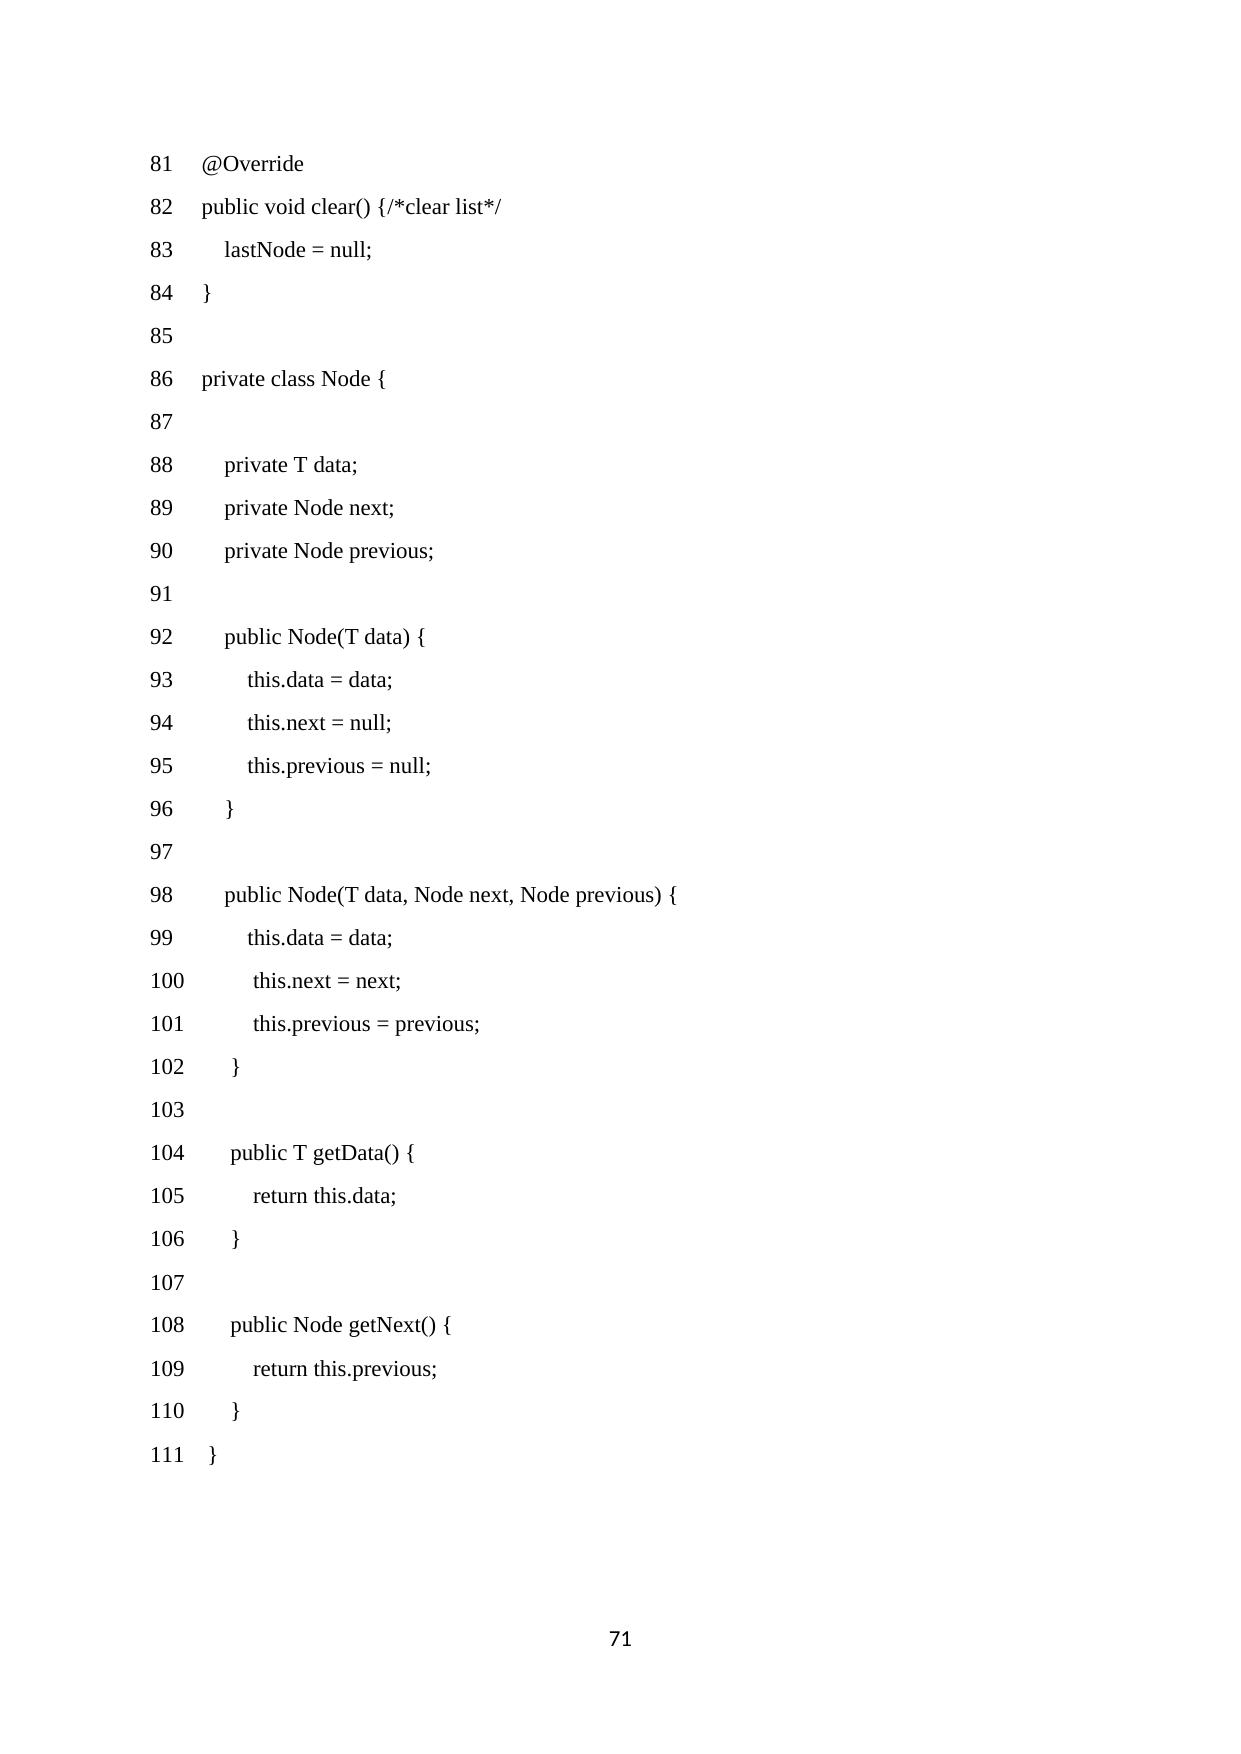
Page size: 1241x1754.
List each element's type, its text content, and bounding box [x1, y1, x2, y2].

text 93 this.data = data; [150, 666, 1090, 693]
text 107 [150, 1268, 1090, 1295]
text 108 public Node getNext() { [150, 1312, 1090, 1338]
text 109 return this.previous; [150, 1354, 1090, 1381]
text 104 public T getData() { [150, 1139, 1090, 1166]
text 85 [150, 322, 1090, 348]
text 86 private class Node { [150, 365, 1090, 391]
text 89 private Node next; [150, 494, 1090, 521]
text 90 private Node previous; [150, 537, 1090, 563]
text 88 private T data; [150, 451, 1090, 477]
text 95 this.previous = null; [150, 752, 1090, 779]
text 83 lastNode = null; [150, 236, 1090, 262]
text 82 public void clear() {/*clear list*/ [150, 193, 1090, 219]
text 102 } [150, 1053, 1090, 1080]
text 99 this.data = data; [150, 924, 1090, 951]
text 105 return this.data; [150, 1182, 1090, 1209]
text 98 public Node(T data, Node next, Node previous) { [150, 881, 1090, 908]
text 91 [150, 580, 1090, 607]
text 87 [150, 408, 1090, 434]
text 96 } [150, 795, 1090, 822]
text 81 @Override [150, 150, 1090, 176]
text 106 } [150, 1226, 1090, 1252]
text 103 [150, 1096, 1090, 1123]
text 110 } [150, 1398, 1090, 1424]
text 84 } [150, 279, 1090, 305]
text 111 } [150, 1441, 1090, 1467]
text 97 [150, 838, 1090, 865]
text 94 this.next = null; [150, 709, 1090, 736]
text 100 this.next = next; [150, 967, 1090, 994]
text 101 this.previous = previous; [150, 1010, 1090, 1037]
text 92 public Node(T data) { [150, 623, 1090, 649]
